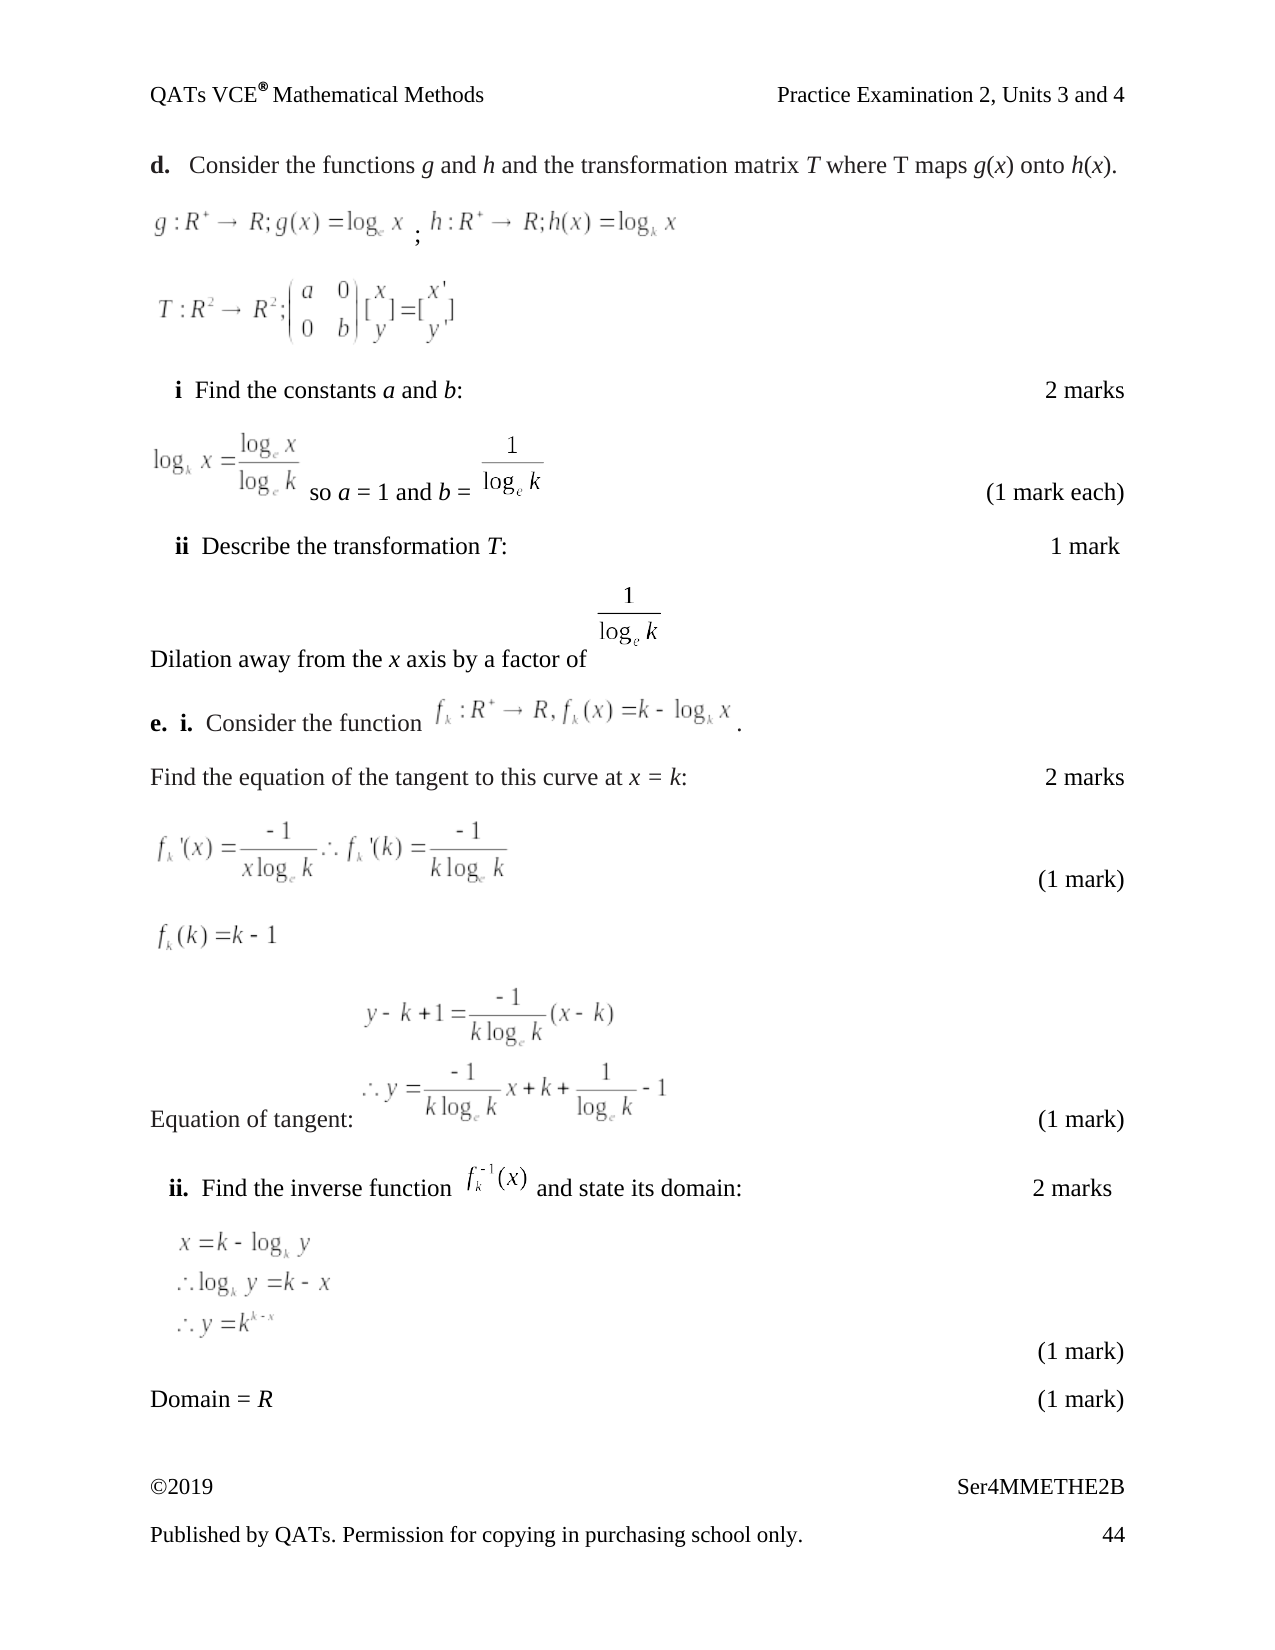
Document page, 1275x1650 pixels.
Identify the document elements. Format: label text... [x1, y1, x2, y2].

text so a = 1 and b = (1 mark each) [150, 429, 1125, 506]
text Domain = R (1 mark) [150, 1384, 1125, 1413]
text ii. Find the inverse function and state its domain: 2 marks [150, 1158, 1125, 1202]
text Equation of tangent: (1 mark) [150, 980, 1125, 1133]
text Find the equation of the tangent to this curve at x = k: 2 marks [150, 762, 1125, 790]
text Dilation away from the x axis by a factor of [150, 579, 1125, 673]
text i Find the constants a and b: 2 marks [150, 375, 1125, 404]
text ii Describe the transformation T: 1 mark [150, 531, 1125, 560]
text (1 mark) [150, 815, 1125, 893]
text e. i. Consider the function . [150, 692, 1125, 736]
text ; [150, 204, 1125, 248]
text (1 mark) [150, 1227, 1125, 1365]
text d. Consider the functions g and h and the transformation matrix T where T maps g(x) onto h(x). [150, 150, 1125, 179]
